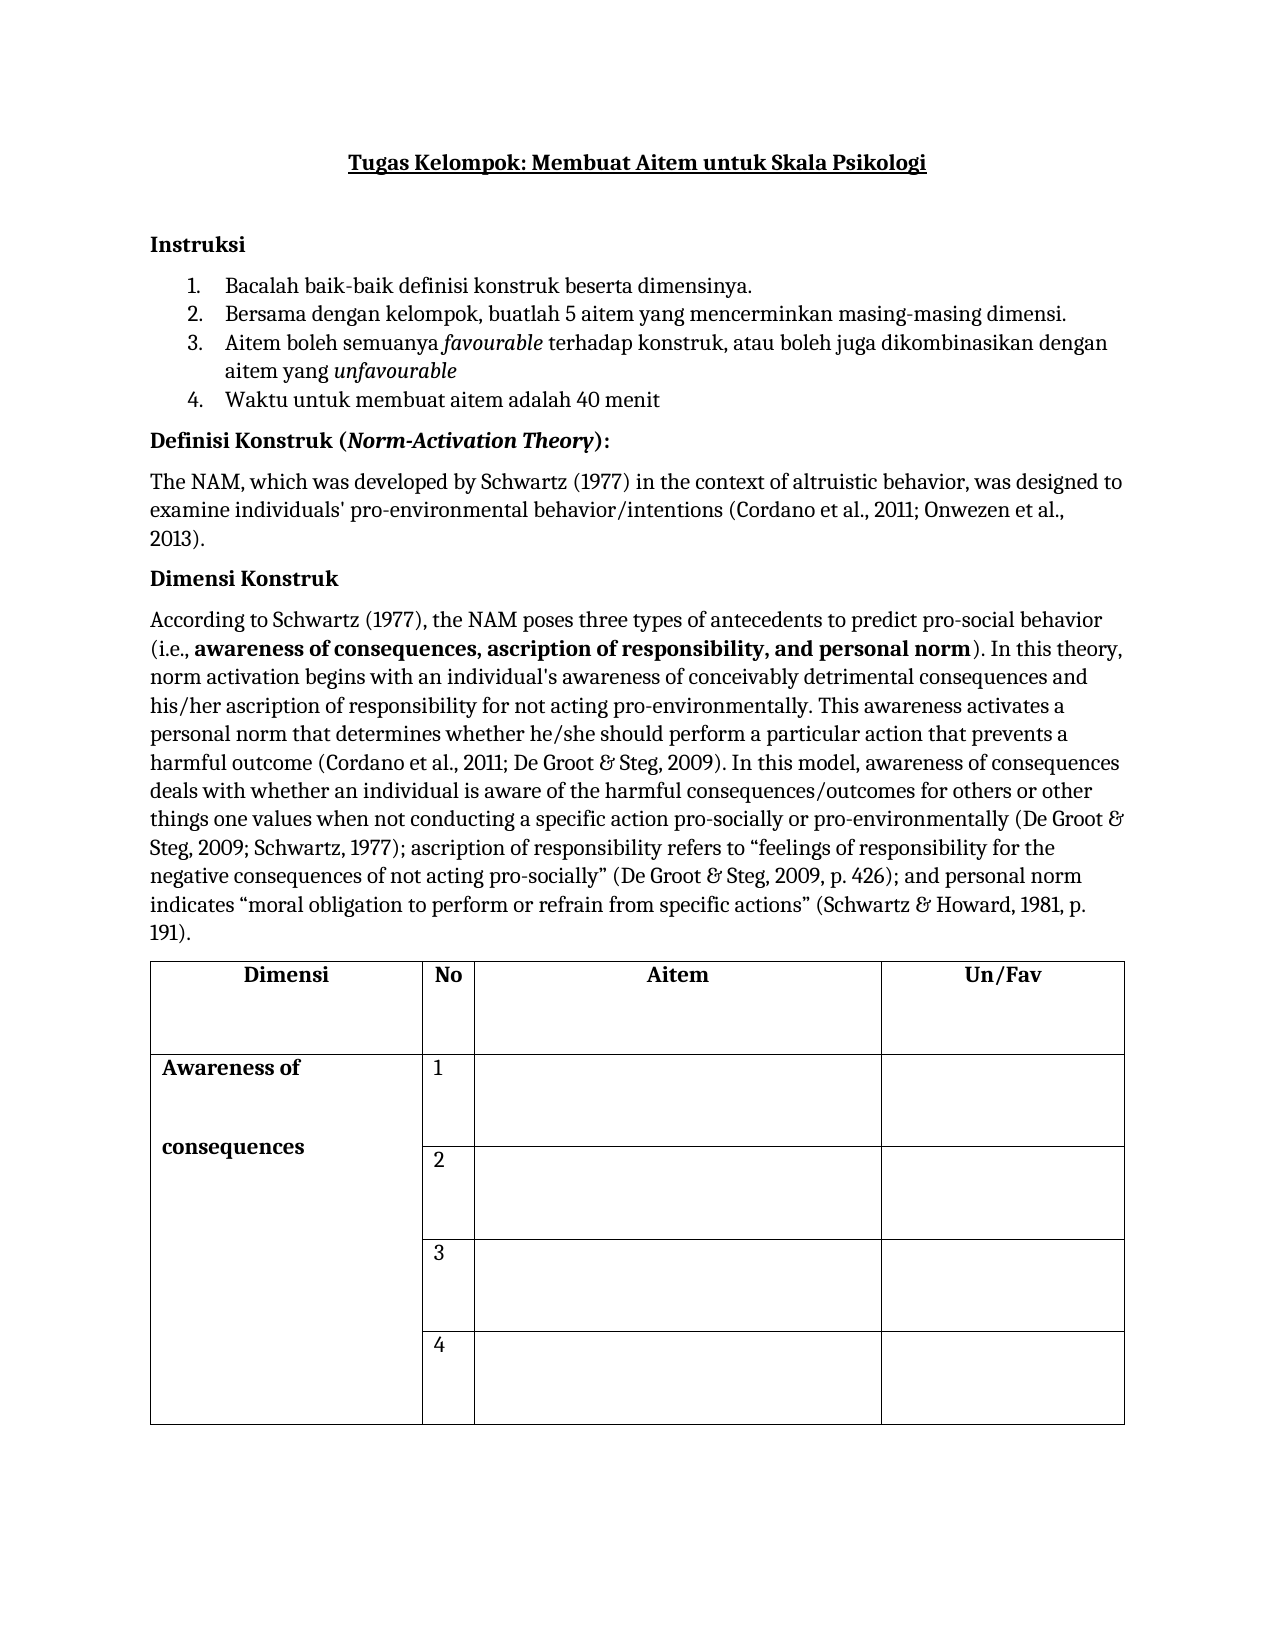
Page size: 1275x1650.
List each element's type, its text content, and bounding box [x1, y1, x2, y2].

table_cell Awareness of consequences [151, 1055, 422, 1423]
table_cell 2 [423, 1147, 474, 1238]
list Aitem boleh semuanya favourable terhadap konstruk, atau boleh juga dikombinasikan dengan aitem yang unfavourable [187, 330, 1125, 384]
text Tugas Kelompok: Membuat Aitem untuk Skala Psikologi [150, 150, 1125, 176]
table_cell [475, 1240, 881, 1331]
table_header Dimensi [151, 962, 422, 1053]
table_cell 4 [423, 1332, 474, 1423]
text The NAM, which was developed by Schwartz (1977) in the context of altruistic behavior, was designed to examine individuals' pro-environmental behavior/intentions (Cordano et al., 2011; Onwezen et al., 2013). [150, 468, 1125, 552]
text Instruksi [150, 232, 1125, 258]
table_cell [882, 1332, 1124, 1423]
text According to Schwartz (1977), the NAM poses three types of antecedents to predict pro-social behavior (i.e., awareness of consequences, ascription of responsibility, and personal norm). In this theory, norm activation begins with an individual's awareness of conceivably detrimental consequences and his/her ascription of responsibility for not acting pro-environmentally. This awareness activates a personal norm that determines whether he/she should perform a particular action that prevents a harmful outcome (Cordano et al., 2011; De Groot & Steg, 2009). In this model, awareness of consequences deals with whether an individual is aware of the harmful consequences/outcomes for others or other things one values when not conducting a specific action pro-socially or pro-environmentally (De Groot & Steg, 2009; Schwartz, 1977); ascription of responsibility refers to “feelings of responsibility for the negative consequences of not acting pro-socially” (De Groot & Steg, 2009, p. 426); and personal norm indicates “moral obligation to perform or refrain from specific actions” (Schwartz & Howard, 1981, p. 191). [150, 607, 1125, 946]
table_cell [882, 1240, 1124, 1331]
table_header Un/Fav [882, 962, 1124, 1053]
list Waktu untuk membuat aitem adalah 40 menit [187, 387, 1125, 413]
table_cell [475, 1332, 881, 1423]
table_cell 1 [423, 1055, 474, 1146]
text Definisi Konstruk (Norm-Activation Theory): [150, 427, 1125, 454]
table_cell [882, 1055, 1124, 1146]
table_cell [475, 1147, 881, 1238]
text Dimensi Konstruk [150, 566, 1125, 593]
table_cell [475, 1055, 881, 1146]
list Bacalah baik-baik definisi konstruk beserta dimensinya. [187, 273, 1125, 299]
table_header No [423, 962, 474, 1053]
table_cell [882, 1147, 1124, 1238]
table_cell 3 [423, 1240, 474, 1331]
list Bersama dengan kelompok, buatlah 5 aitem yang mencerminkan masing-masing dimensi. [187, 301, 1125, 328]
table_header Aitem [475, 962, 881, 1053]
